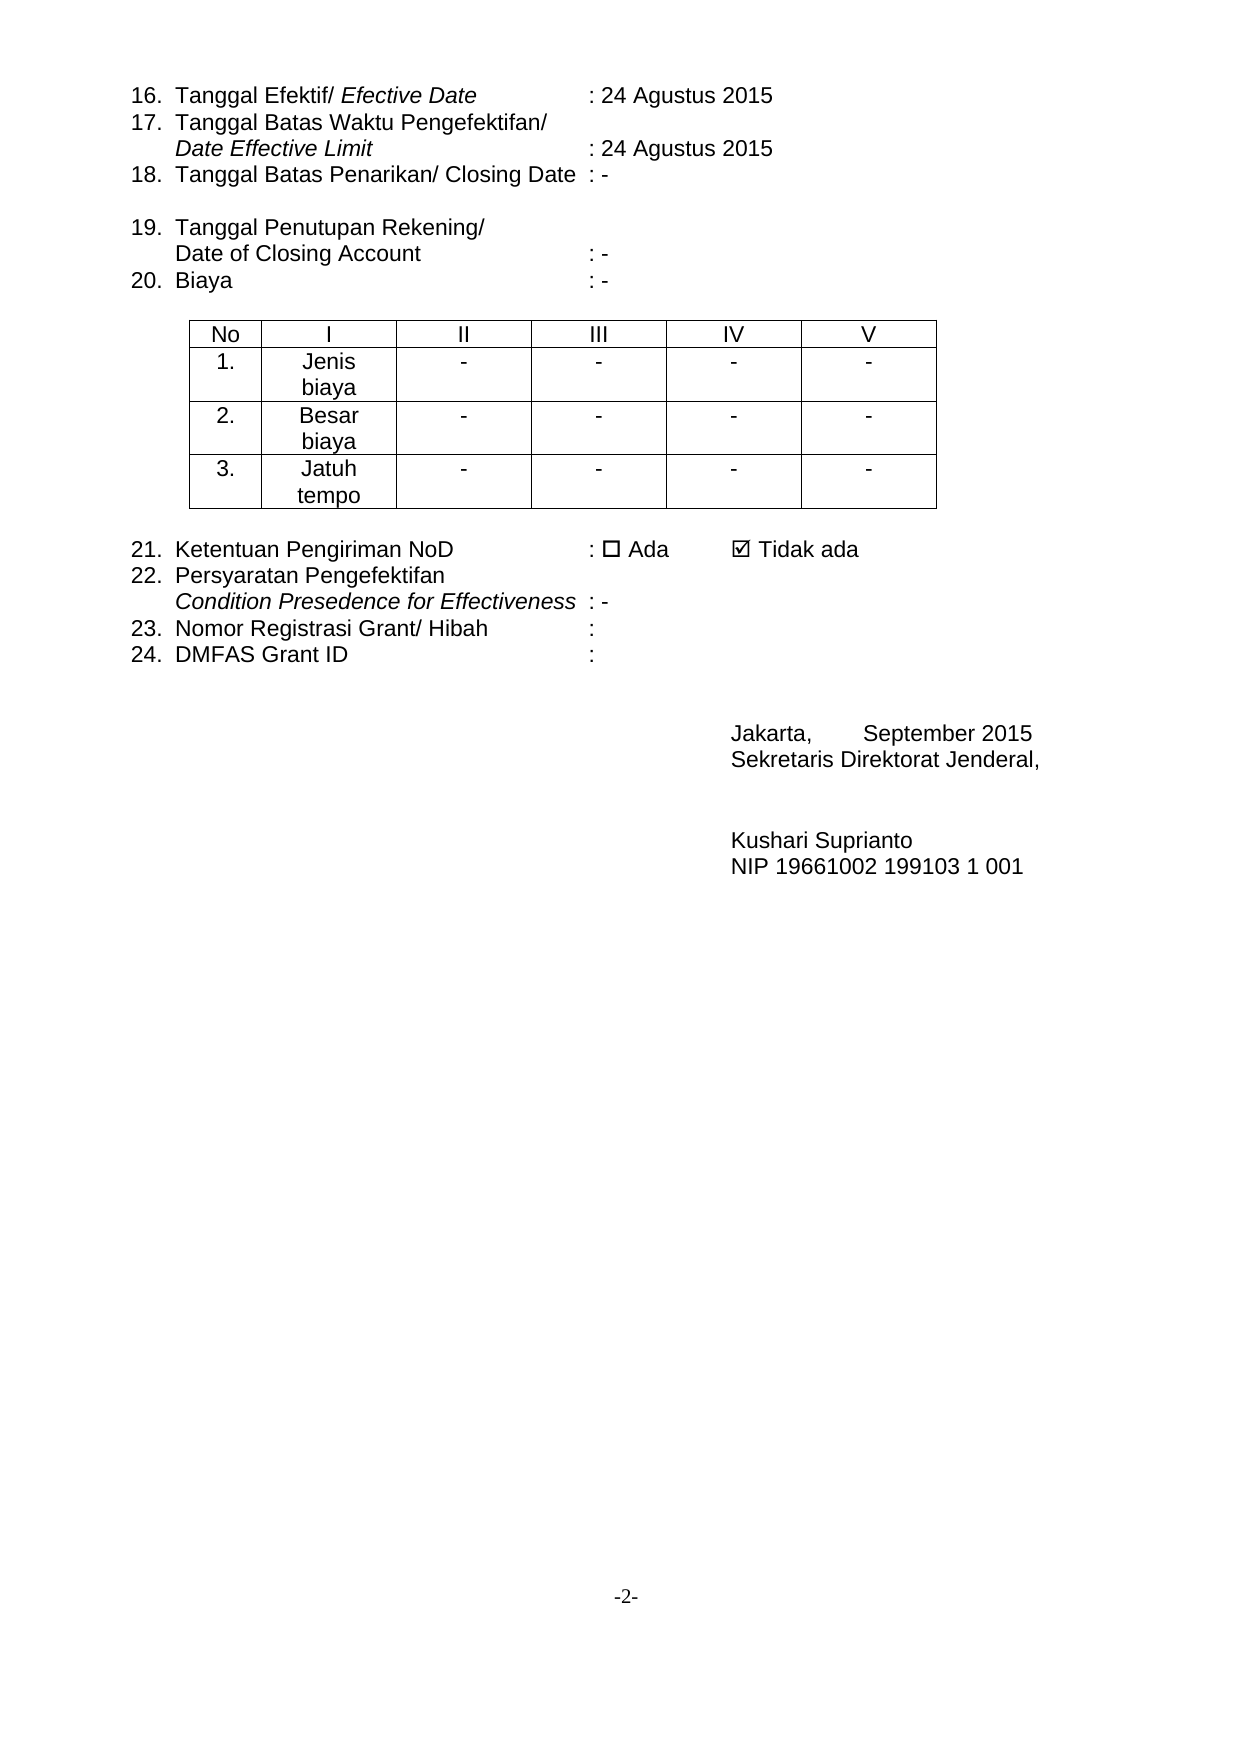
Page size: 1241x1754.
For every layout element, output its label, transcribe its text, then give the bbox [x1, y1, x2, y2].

table_cell - [532, 455, 666, 508]
table_cell 2. [190, 402, 261, 454]
table_header III [532, 321, 666, 347]
table_cell - [667, 402, 801, 454]
list 18. Tanggal Batas Penarikan/ Closing Date : - [131, 161, 1122, 188]
table_cell Besar biaya [262, 402, 396, 454]
table_cell - [802, 348, 936, 401]
table_cell - [667, 348, 801, 401]
table_cell - [532, 402, 666, 454]
list 19. Tanggal Penutupan Rekening/ [131, 214, 1122, 240]
table_cell - [532, 348, 666, 401]
list Date of Closing Account : - [131, 240, 1122, 267]
table_cell Jatuh tempo [262, 455, 396, 508]
text Jakarta, September 2015 [721, 720, 1122, 746]
table_cell - [667, 455, 801, 508]
list 23. Nomor Registrasi Grant/ Hibah : [131, 614, 1122, 641]
list 20. Biaya : - [131, 267, 1122, 293]
table_cell - [802, 455, 936, 508]
table_cell 3. [190, 455, 261, 508]
table_header IV [667, 321, 801, 347]
table_cell 1. [190, 348, 261, 401]
table_cell Jenis biaya [262, 348, 396, 401]
text Kushari Suprianto [662, 827, 1122, 853]
list Date Effective Limit : 24 Agustus 2015 [131, 135, 1122, 161]
list 17. Tanggal Batas Waktu Pengefektifan/ [131, 109, 1122, 135]
table_cell - [802, 402, 936, 454]
table_header V [802, 321, 936, 347]
text Sekretaris Direktorat Jenderal, [721, 746, 1122, 773]
list 24. DMFAS Grant ID : [131, 641, 1122, 667]
table_cell - [397, 455, 531, 508]
list 22. Persyaratan Pengefektifan [131, 562, 1122, 588]
table_header I [262, 321, 396, 347]
list 16. Tanggal Efektif/ Efective Date : 24 Agustus 2015 [131, 82, 1122, 109]
table_cell - [397, 348, 531, 401]
table_cell - [397, 402, 531, 454]
list Condition Presedence for Effectiveness : - [131, 588, 1122, 614]
list 21. Ketentuan Pengiriman NoD : Ada Tidak ada [131, 536, 1122, 562]
text NIP 19661002 199103 1 001 [721, 853, 1122, 880]
table_header II [397, 321, 531, 347]
table_header No [190, 321, 261, 347]
